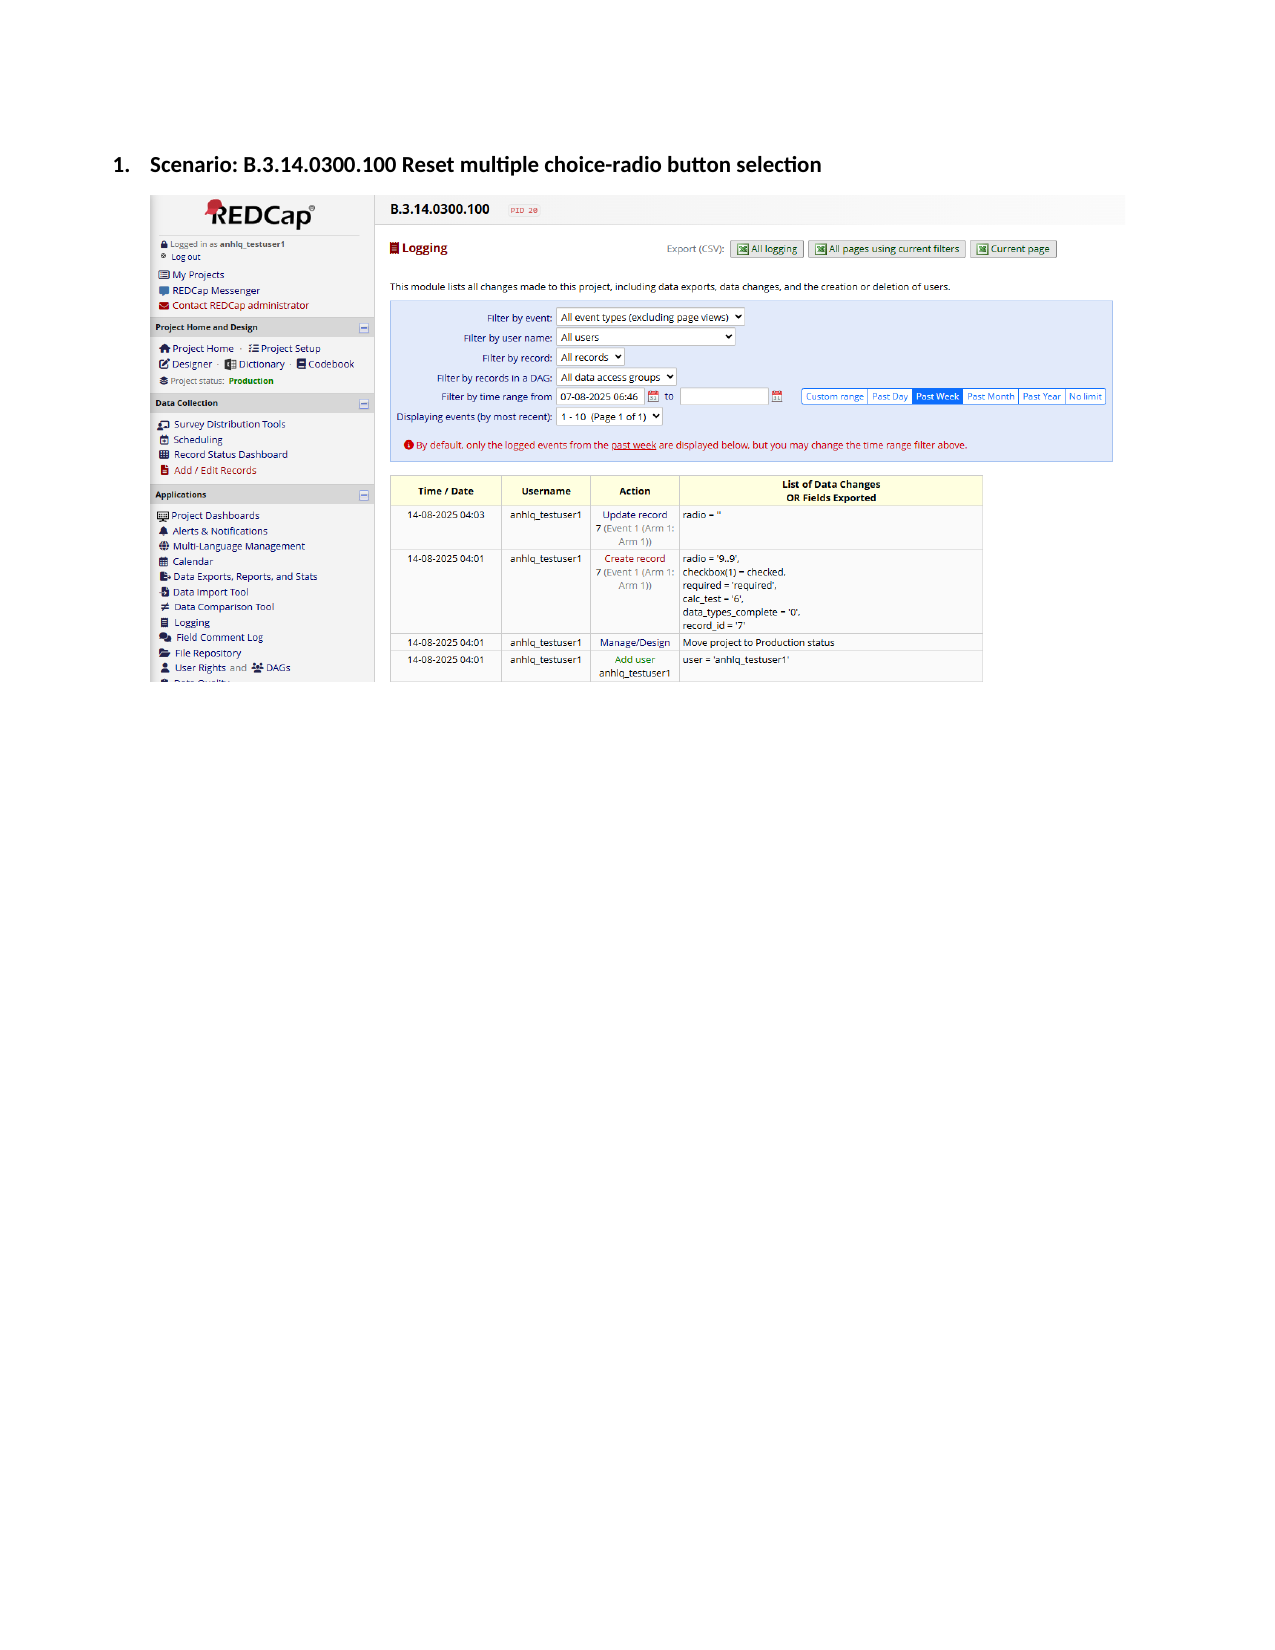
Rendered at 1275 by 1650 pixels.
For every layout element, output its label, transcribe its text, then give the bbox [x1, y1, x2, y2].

picture [150, 195, 1125, 682]
